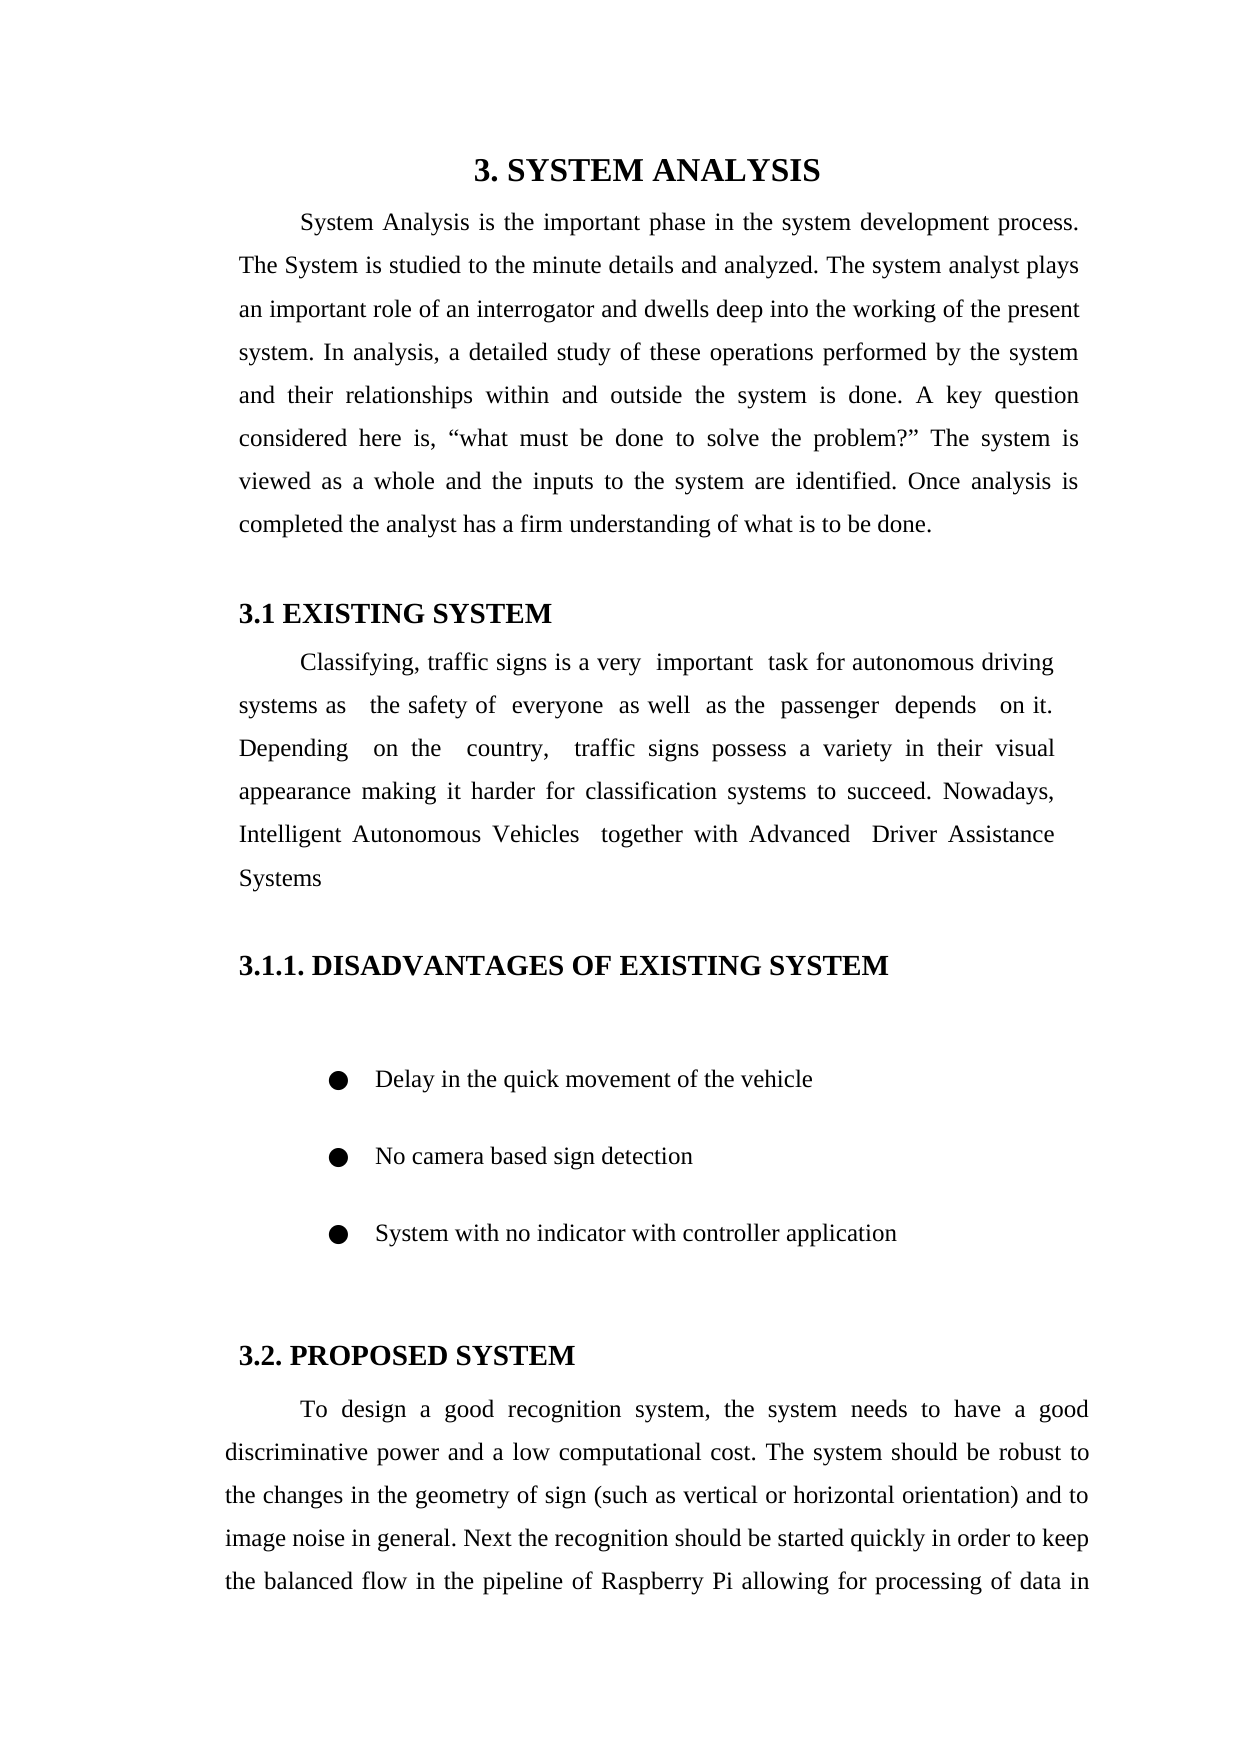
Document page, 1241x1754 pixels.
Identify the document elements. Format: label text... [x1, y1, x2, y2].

text 3. SYSTEM ANALYSIS [238, 150, 1056, 188]
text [225, 1394, 1090, 1595]
text 3.1 EXISTING SYSTEM [238, 596, 1056, 629]
text 3.1.1. DISADVANTAGES OF EXISTING SYSTEM [238, 948, 1056, 982]
text Classifying, traffic signs is a very important task for autonomous driving systems as the safety of everyone as well as the passenger depends on it. Depending on the country, traffic signs possess a variety in their visual appearance making it harder for classification systems to succeed. Nowadays, Intelligent Autonomous Vehicles together with Advanced Driver Assistance Systems [238, 647, 1056, 891]
list Delay in the quick movement of the vehicle [238, 1051, 1056, 1102]
list System with no indicator with controller application [238, 1204, 1056, 1256]
text System Analysis is the important phase in the system development process. The System is studied to the minute details and analyzed. The system analyst plays an important role of an interrogator and dwells deep into the working of the present system. In analysis, a detailed study of these operations performed by the system and their relationships within and outside the system is done. A key question considered here is, “what must be done to solve the problem?” The system is viewed as a whole and the inputs to the system are identified. Once analysis is completed the analyst has a firm understanding of what is to be done. [239, 207, 1080, 538]
list No camera based sign detection [238, 1127, 1056, 1179]
subtitle 3.2. PROPOSED SYSTEM [238, 1338, 1056, 1371]
